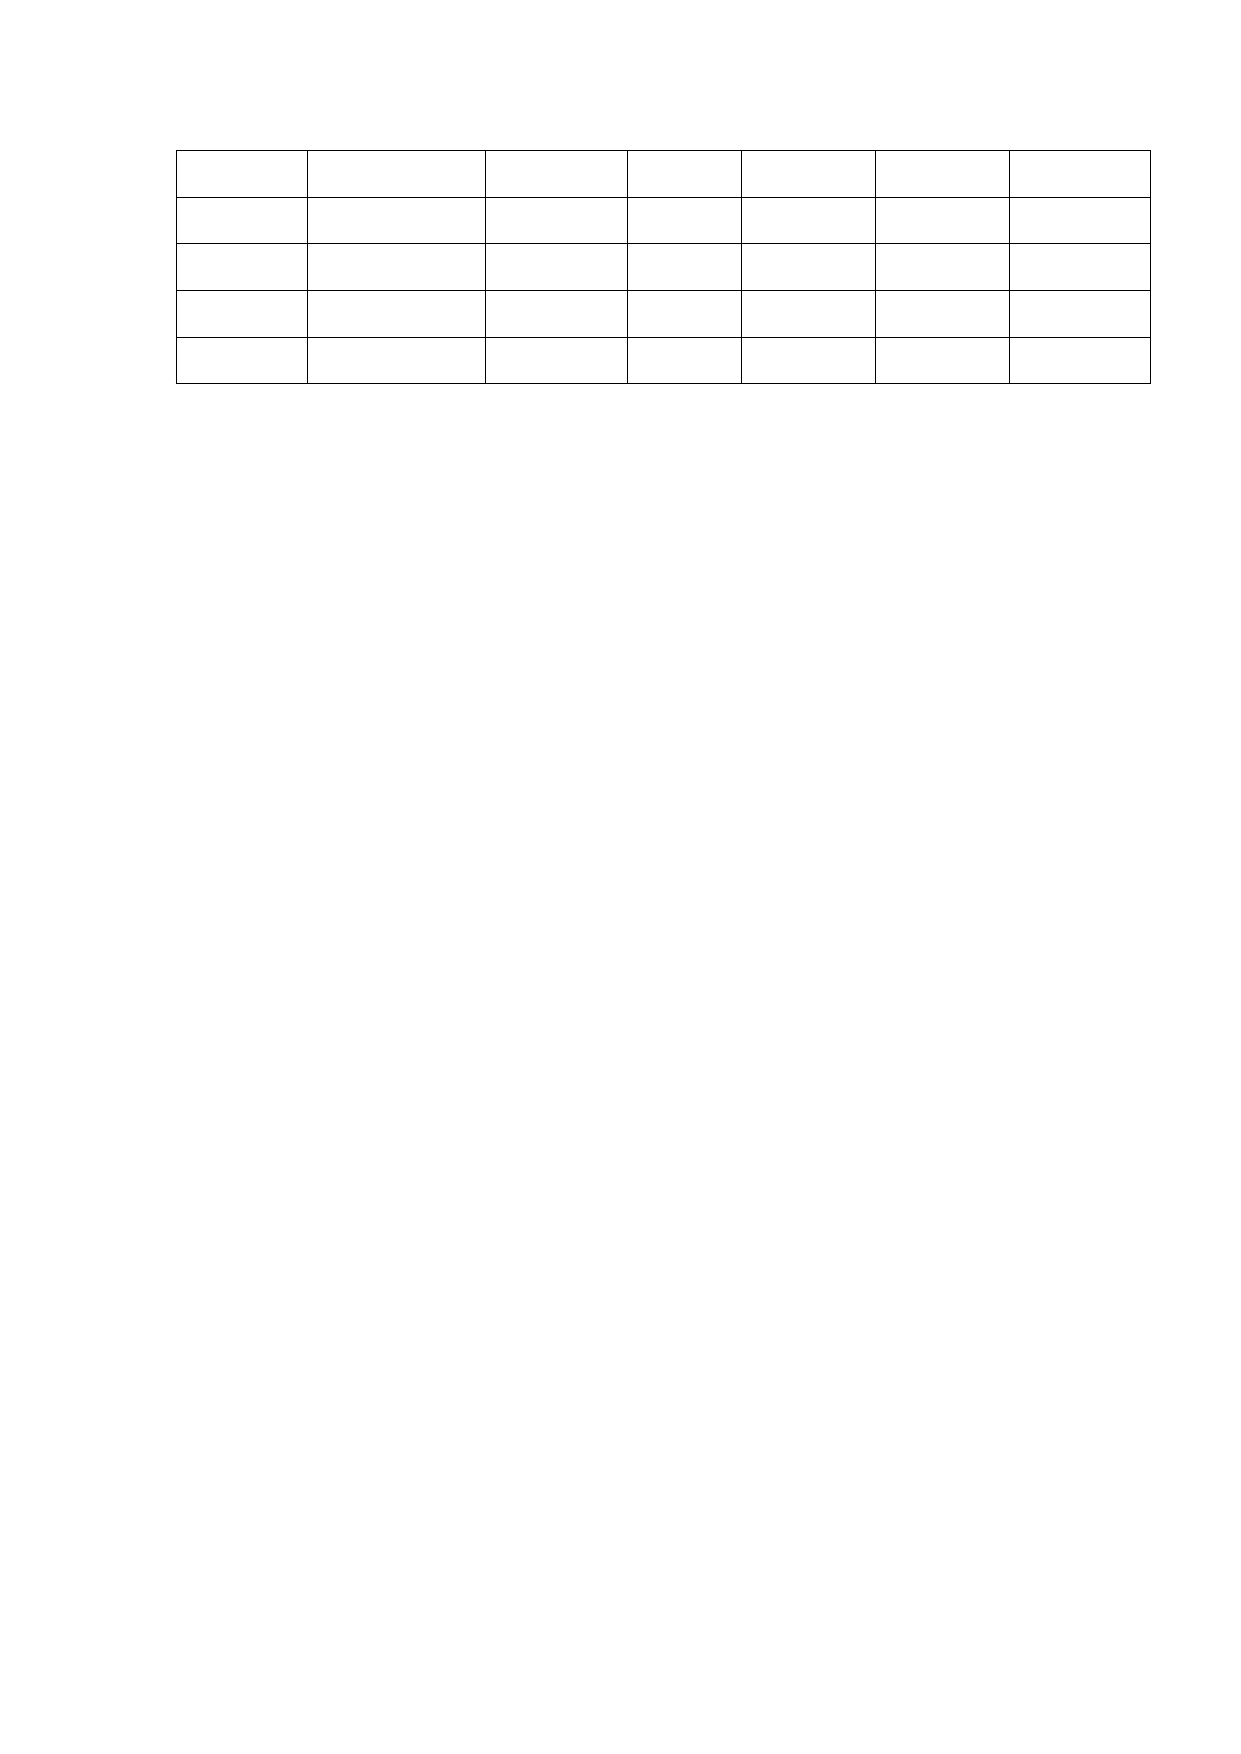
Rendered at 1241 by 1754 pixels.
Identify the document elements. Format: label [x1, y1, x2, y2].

table_cell [308, 244, 485, 290]
table_cell [177, 338, 307, 383]
table_cell [742, 338, 875, 383]
table_cell [876, 338, 1009, 383]
table_cell [486, 244, 627, 290]
table_cell [742, 198, 875, 243]
table_cell [742, 291, 875, 337]
table_cell [628, 198, 741, 243]
table_cell [177, 244, 307, 290]
table_cell [486, 151, 627, 197]
table_cell [742, 151, 875, 197]
table_cell [177, 198, 307, 243]
table_cell [308, 338, 485, 383]
table_cell [628, 291, 741, 337]
table_cell [177, 291, 307, 337]
table_cell [1010, 291, 1150, 337]
table_cell [177, 151, 307, 197]
table_cell [1010, 338, 1150, 383]
table_cell [628, 338, 741, 383]
table_cell [486, 198, 627, 243]
table_cell [308, 291, 485, 337]
table_cell [876, 291, 1009, 337]
table_cell [1010, 198, 1150, 243]
table_cell [742, 244, 875, 290]
table_cell [486, 338, 627, 383]
table_cell [628, 244, 741, 290]
table_cell [486, 291, 627, 337]
table_cell [1010, 151, 1150, 197]
table_cell [1010, 244, 1150, 290]
table_cell [628, 151, 741, 197]
table_cell [876, 244, 1009, 290]
table_cell [876, 198, 1009, 243]
table_cell [308, 198, 485, 243]
table_cell [308, 151, 485, 197]
table_cell [876, 151, 1009, 197]
